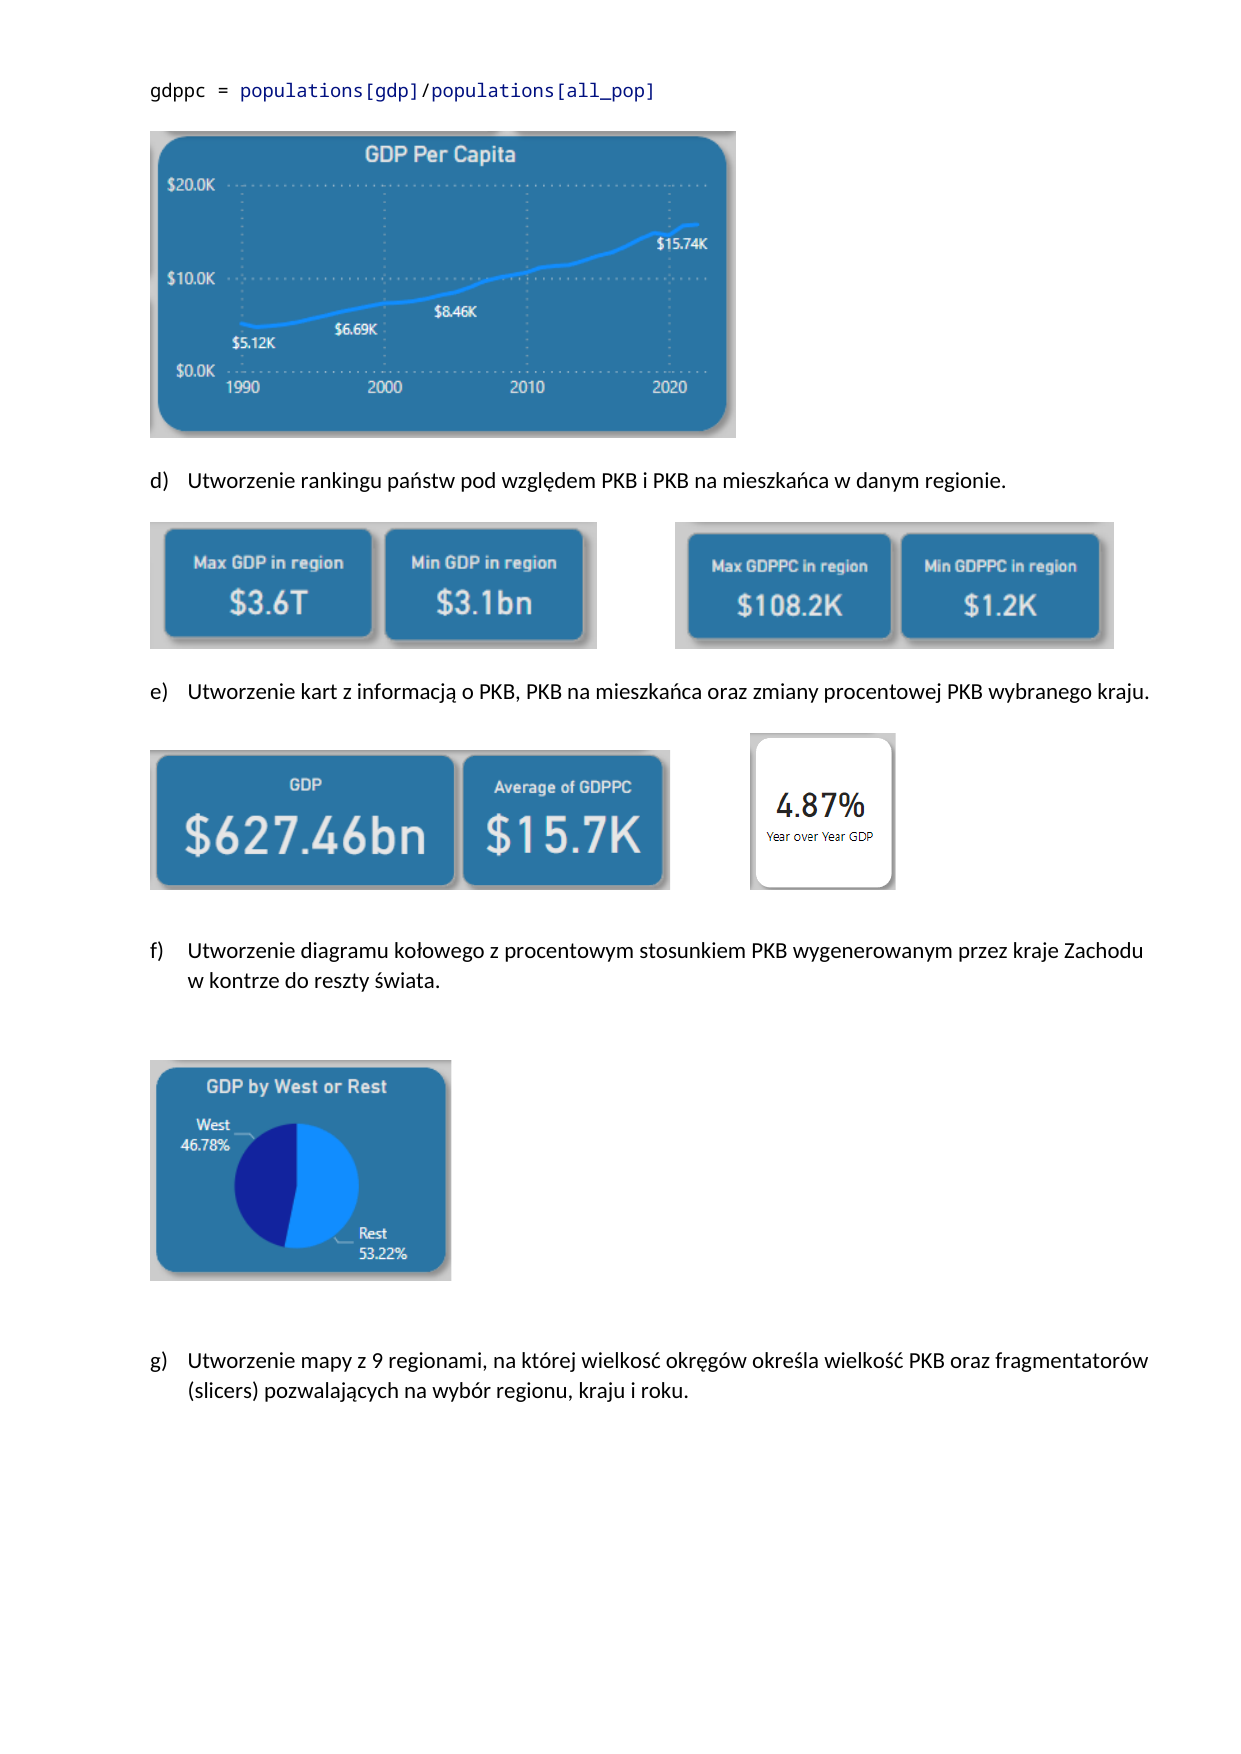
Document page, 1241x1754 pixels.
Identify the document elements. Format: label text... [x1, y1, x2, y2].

picture [150, 522, 597, 649]
picture [150, 750, 671, 890]
text gdppc = populations[gdp]/populations[all_pop] [75, 75, 1165, 103]
list Utworzenie mapy z 9 regionami, na której wielkosć okręgów określa wielkość PKB oraz fragmentatorów (slicers) pozwalających na wybór regionu, kraju i roku. [150, 1346, 1165, 1404]
picture [150, 1060, 452, 1281]
list Utworzenie rankingu państw pod względem PKB i PKB na mieszkańca w danym regionie. [150, 466, 1165, 494]
list Utworzenie kart z informacją o PKB, PKB na mieszkańca oraz zmiany procentowej PKB wybranego kraju. [150, 677, 1165, 705]
picture [750, 733, 896, 890]
list Utworzenie diagramu kołowego z procentowym stosunkiem PKB wygenerowanym przez kraje Zachodu w kontrze do reszty świata. [150, 936, 1165, 994]
picture [150, 131, 736, 438]
picture [675, 522, 1114, 649]
